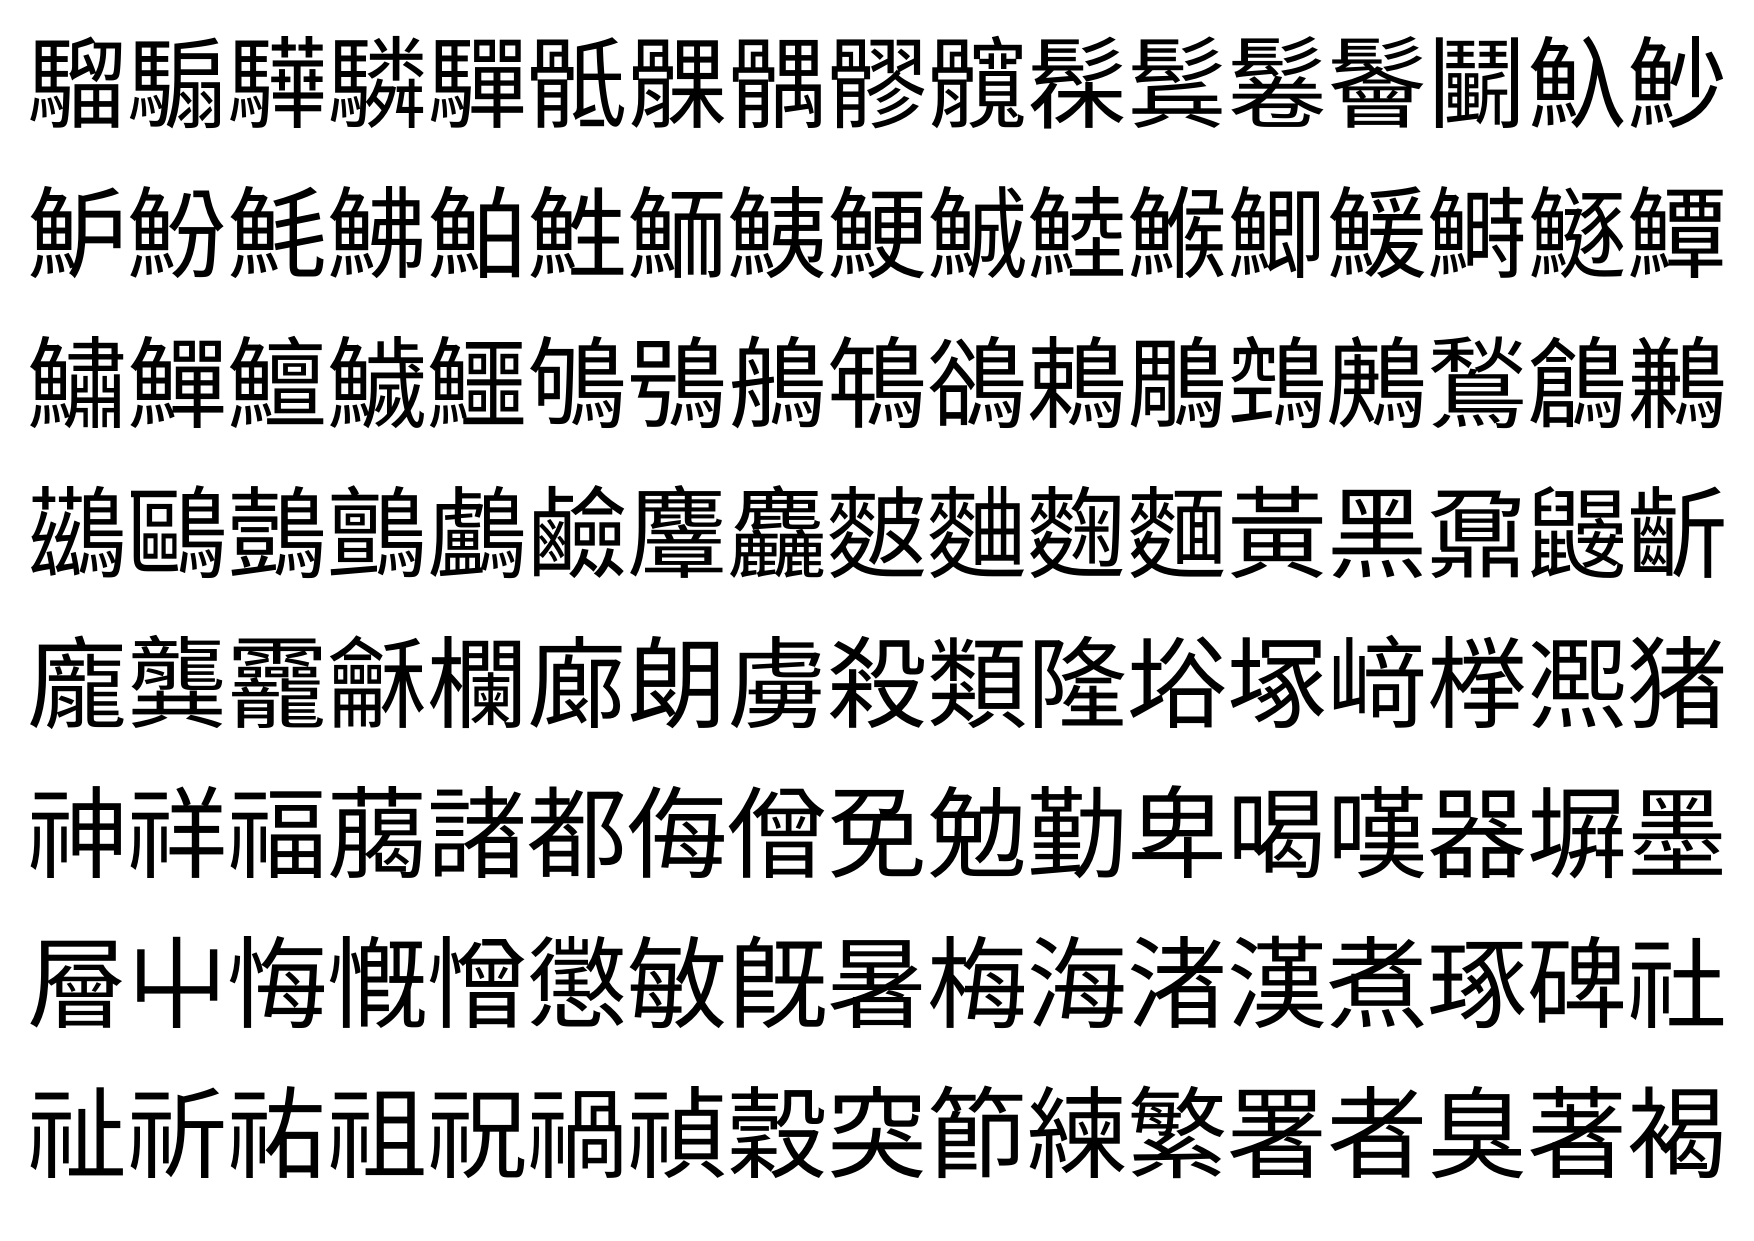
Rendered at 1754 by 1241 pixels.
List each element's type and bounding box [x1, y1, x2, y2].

text [0, 1, 1754, 1201]
